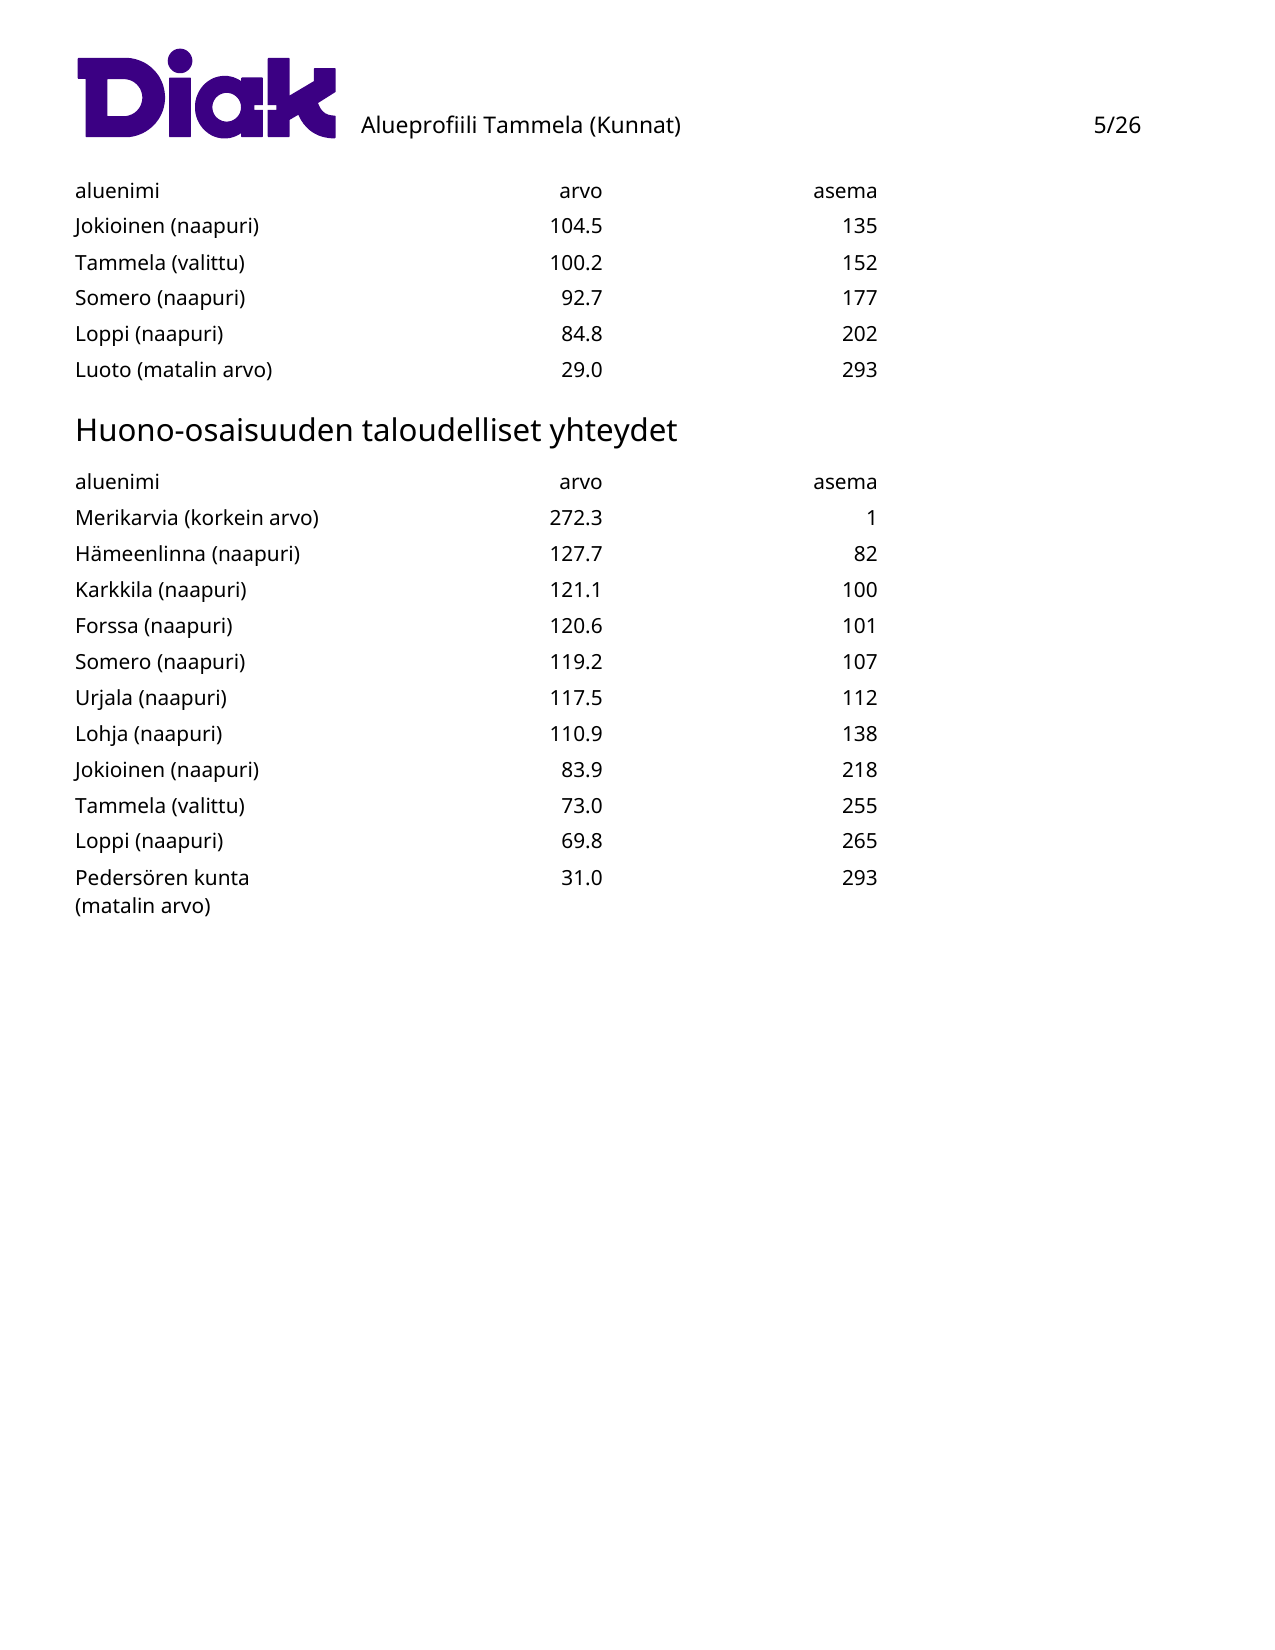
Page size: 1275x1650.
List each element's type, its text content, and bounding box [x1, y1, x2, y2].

table_cell 117.5 [339, 679, 614, 715]
table_cell 138 [614, 715, 889, 751]
subtitle Huono-osaisuuden taloudelliset yhteydet [75, 408, 1200, 451]
table_cell 218 [614, 751, 889, 787]
table_cell 104.5 [339, 208, 614, 244]
table_cell 107 [614, 643, 889, 679]
table_cell 112 [614, 679, 889, 715]
table_cell 29.0 [339, 352, 614, 388]
table_cell Forssa (naapuri) [64, 607, 339, 643]
table_cell 293 [614, 352, 889, 388]
table_cell 255 [614, 787, 889, 823]
table_cell Lohja (naapuri) [64, 715, 339, 751]
table_cell Tammela (valittu) [64, 244, 339, 280]
table_cell 73.0 [339, 787, 614, 823]
table_cell 121.1 [339, 571, 614, 607]
table_cell 135 [614, 208, 889, 244]
table_cell 101 [614, 607, 889, 643]
table_header arvo [339, 464, 614, 499]
table_cell 1 [614, 500, 889, 535]
table_cell 272.3 [339, 500, 614, 535]
table_cell 119.2 [339, 643, 614, 679]
table_cell 100.2 [339, 244, 614, 280]
table_header asema [614, 464, 889, 499]
table_cell Urjala (naapuri) [64, 679, 339, 715]
table_cell 110.9 [339, 715, 614, 751]
table_cell Pedersören kunta (matalin arvo) [64, 859, 339, 923]
table_cell 100 [614, 571, 889, 607]
table_cell 265 [614, 823, 889, 859]
table_cell Merikarvia (korkein arvo) [64, 500, 339, 535]
table_cell 82 [614, 535, 889, 571]
table_cell Jokioinen (naapuri) [64, 751, 339, 787]
table_cell Hämeenlinna (naapuri) [64, 535, 339, 571]
table_cell Loppi (naapuri) [64, 316, 339, 352]
table_cell 177 [614, 280, 889, 316]
table_cell Karkkila (naapuri) [64, 571, 339, 607]
table_cell 152 [614, 244, 889, 280]
table_header asema [614, 172, 889, 208]
table_cell 83.9 [339, 751, 614, 787]
table_cell 202 [614, 316, 889, 352]
table_cell Tammela (valittu) [64, 787, 339, 823]
table_cell Loppi (naapuri) [64, 823, 339, 859]
table_header aluenimi [64, 172, 339, 208]
table_cell 127.7 [339, 535, 614, 571]
table_cell Jokioinen (naapuri) [64, 208, 339, 244]
table_header arvo [339, 172, 614, 208]
table_cell 69.8 [339, 823, 614, 859]
table_cell Luoto (matalin arvo) [64, 352, 339, 388]
table_cell 92.7 [339, 280, 614, 316]
table_header aluenimi [64, 464, 339, 499]
table_cell 293 [614, 859, 889, 923]
table_cell 31.0 [339, 859, 614, 923]
table_cell Somero (naapuri) [64, 280, 339, 316]
table_cell 84.8 [339, 316, 614, 352]
table_cell Somero (naapuri) [64, 643, 339, 679]
table_cell 120.6 [339, 607, 614, 643]
